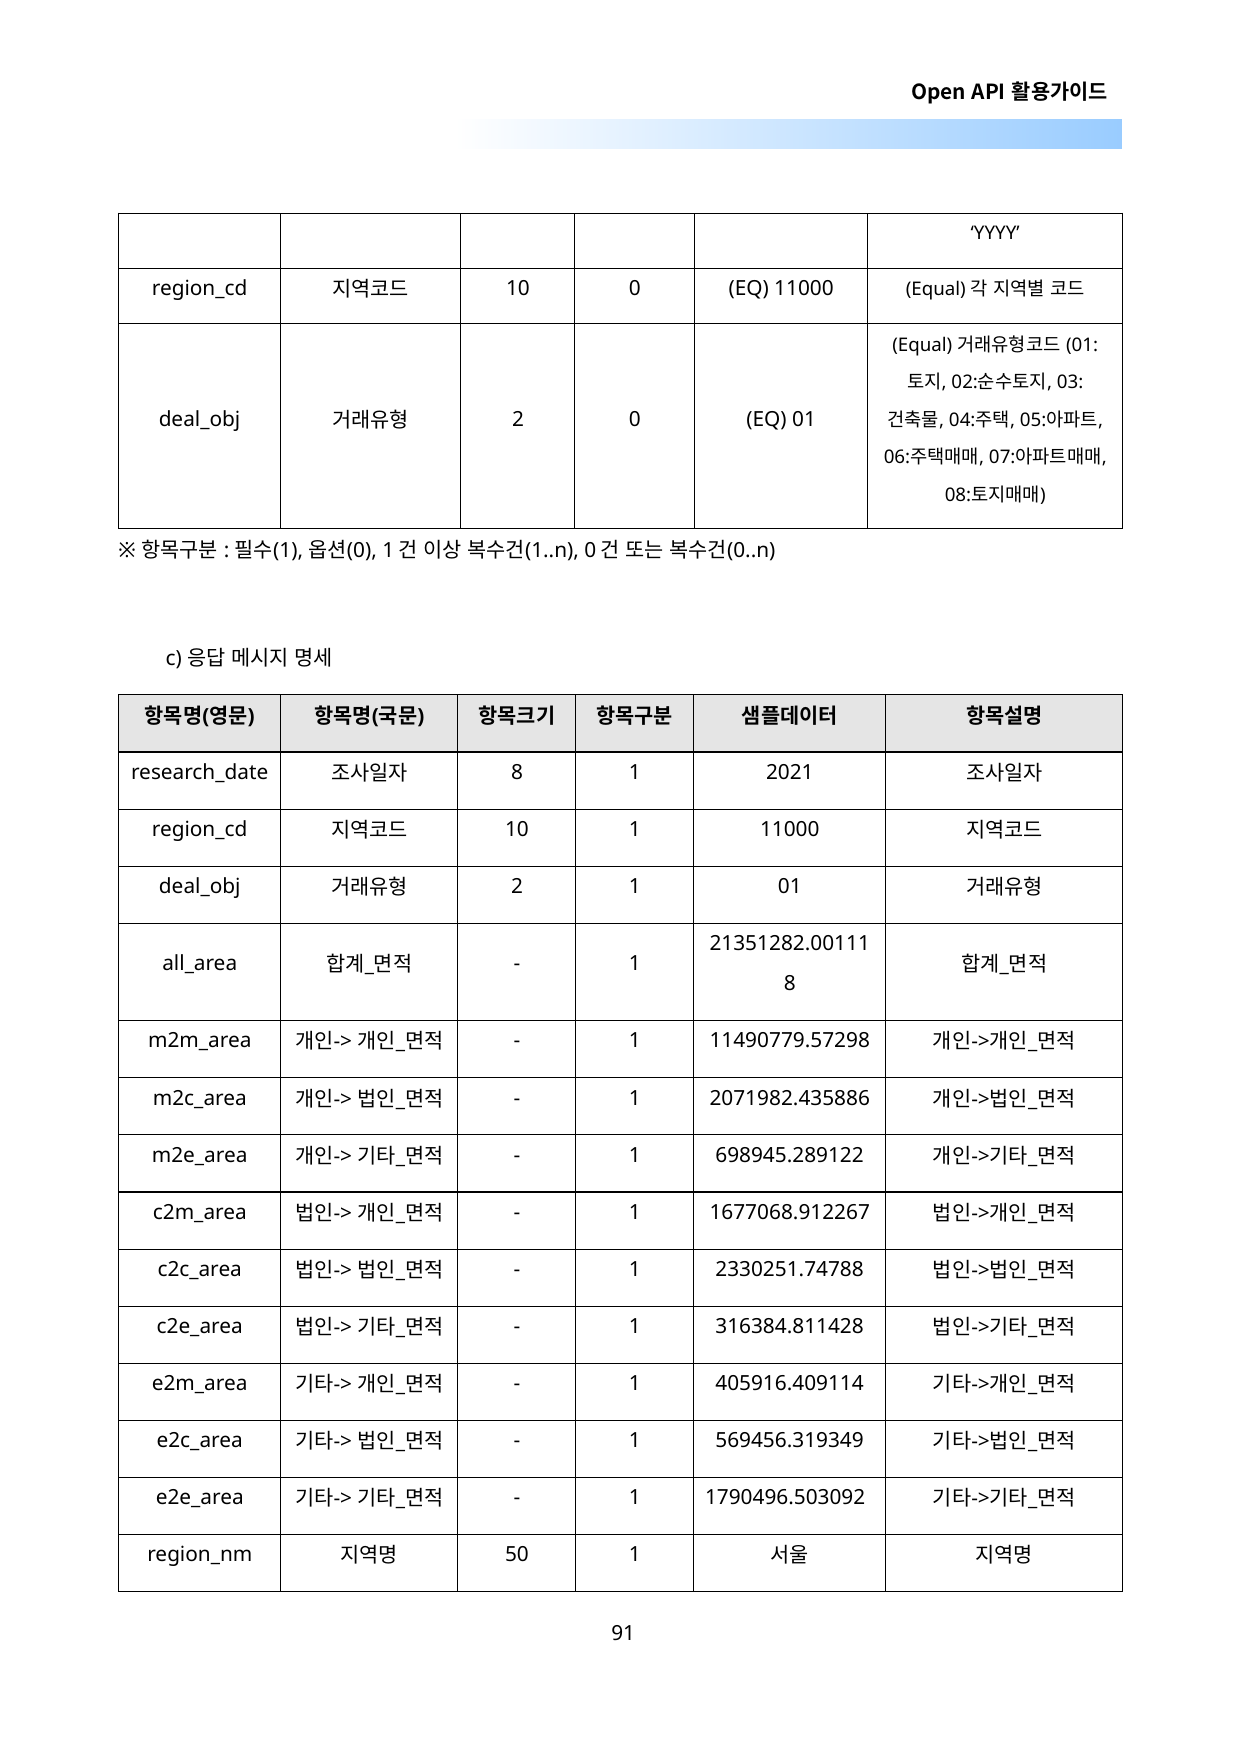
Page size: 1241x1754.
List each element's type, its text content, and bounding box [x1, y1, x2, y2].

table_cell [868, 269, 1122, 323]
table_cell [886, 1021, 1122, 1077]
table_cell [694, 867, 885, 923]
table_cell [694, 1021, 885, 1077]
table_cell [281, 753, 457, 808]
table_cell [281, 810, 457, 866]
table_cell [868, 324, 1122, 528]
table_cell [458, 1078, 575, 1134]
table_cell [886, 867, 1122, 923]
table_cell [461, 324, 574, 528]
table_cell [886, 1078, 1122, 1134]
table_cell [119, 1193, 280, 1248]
text ※ 항목구분 : 필수(1), 옵션(0), 1건 이상 복수건(1..n), 0건 또는 복수건(0..n) [118, 529, 1122, 567]
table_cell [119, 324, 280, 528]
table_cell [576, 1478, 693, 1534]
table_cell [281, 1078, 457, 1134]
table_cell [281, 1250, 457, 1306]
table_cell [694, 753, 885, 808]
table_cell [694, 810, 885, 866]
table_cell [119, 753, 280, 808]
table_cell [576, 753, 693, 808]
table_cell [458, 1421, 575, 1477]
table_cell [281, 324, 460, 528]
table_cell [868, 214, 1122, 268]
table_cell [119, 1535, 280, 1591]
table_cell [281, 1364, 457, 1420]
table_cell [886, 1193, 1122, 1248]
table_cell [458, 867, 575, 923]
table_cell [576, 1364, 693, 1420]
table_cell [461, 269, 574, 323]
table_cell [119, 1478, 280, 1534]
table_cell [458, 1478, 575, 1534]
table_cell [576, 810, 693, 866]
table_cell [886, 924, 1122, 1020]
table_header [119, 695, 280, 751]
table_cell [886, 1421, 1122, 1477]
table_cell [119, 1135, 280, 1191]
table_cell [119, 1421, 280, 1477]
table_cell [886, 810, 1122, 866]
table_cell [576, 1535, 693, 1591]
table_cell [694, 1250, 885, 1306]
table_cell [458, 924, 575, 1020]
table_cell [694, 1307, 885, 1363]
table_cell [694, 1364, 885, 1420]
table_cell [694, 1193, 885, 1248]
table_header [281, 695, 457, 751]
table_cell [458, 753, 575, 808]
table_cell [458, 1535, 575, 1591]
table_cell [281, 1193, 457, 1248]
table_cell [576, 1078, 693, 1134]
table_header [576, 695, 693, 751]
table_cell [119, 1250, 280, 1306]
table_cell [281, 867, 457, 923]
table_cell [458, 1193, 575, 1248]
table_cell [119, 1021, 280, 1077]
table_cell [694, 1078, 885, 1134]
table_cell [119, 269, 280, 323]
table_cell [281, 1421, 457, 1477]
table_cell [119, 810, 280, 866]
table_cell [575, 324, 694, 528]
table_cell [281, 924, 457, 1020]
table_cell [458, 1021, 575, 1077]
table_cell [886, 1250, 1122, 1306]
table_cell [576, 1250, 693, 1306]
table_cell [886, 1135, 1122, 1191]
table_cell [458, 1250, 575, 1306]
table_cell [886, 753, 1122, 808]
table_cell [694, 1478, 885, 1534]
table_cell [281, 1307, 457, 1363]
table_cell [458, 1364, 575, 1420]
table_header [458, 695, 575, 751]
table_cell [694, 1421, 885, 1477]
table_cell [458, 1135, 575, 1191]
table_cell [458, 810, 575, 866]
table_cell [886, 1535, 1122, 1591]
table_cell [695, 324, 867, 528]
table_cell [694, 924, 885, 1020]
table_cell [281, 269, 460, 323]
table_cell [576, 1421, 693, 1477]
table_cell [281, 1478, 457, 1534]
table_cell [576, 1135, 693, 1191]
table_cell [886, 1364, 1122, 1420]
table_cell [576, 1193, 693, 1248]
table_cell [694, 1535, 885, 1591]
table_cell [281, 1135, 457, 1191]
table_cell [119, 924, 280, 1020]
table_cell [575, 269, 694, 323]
subtitle 응답 메시지 명세 [165, 638, 1122, 675]
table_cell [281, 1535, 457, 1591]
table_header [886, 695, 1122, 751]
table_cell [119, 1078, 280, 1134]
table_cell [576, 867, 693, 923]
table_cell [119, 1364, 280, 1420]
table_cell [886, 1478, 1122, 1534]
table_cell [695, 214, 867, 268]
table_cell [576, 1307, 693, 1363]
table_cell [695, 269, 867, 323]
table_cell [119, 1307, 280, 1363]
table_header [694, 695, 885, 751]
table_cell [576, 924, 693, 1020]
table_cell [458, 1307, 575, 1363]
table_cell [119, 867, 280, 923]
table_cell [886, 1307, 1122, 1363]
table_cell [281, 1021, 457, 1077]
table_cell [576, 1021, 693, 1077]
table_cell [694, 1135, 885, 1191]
